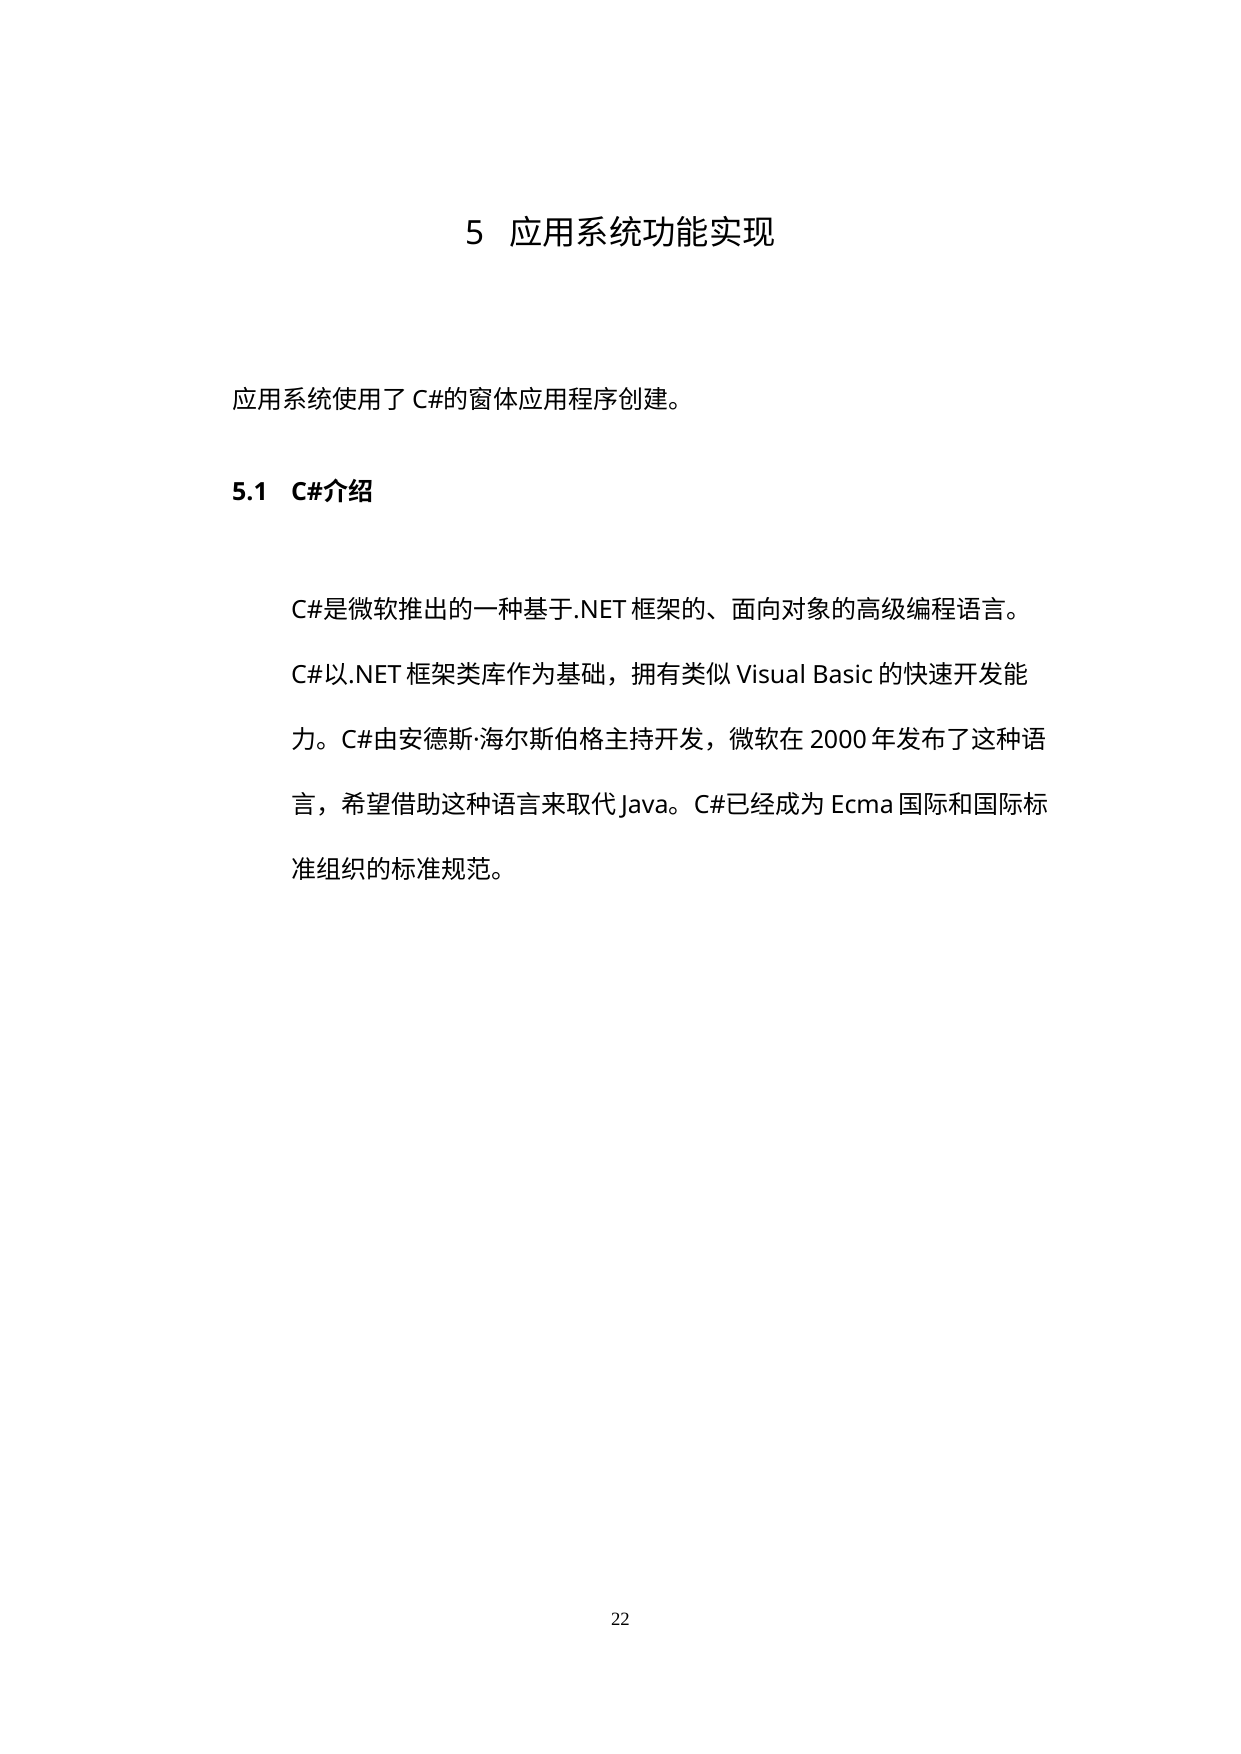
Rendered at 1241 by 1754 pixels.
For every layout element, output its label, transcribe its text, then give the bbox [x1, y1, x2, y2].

list 应用系统使用了C#的窗体应用程序创建。 [232, 365, 1053, 430]
subtitle 应用系统功能实现 [187, 197, 1053, 262]
list C#是微软推出的一种基于.NET框架的、面向对象的高级编程语言。C#以.NET框架类库作为基础，拥有类似Visual Basic的快速开发能力。C#由安德斯·海尔斯伯格主持开发，微软在2000年发布了这种语言，希望借助这种语言来取代Java。C#已经成为Ecma国际和国际标准组织的标准规范。 [291, 576, 1053, 901]
subtitle C#介绍 [232, 457, 1053, 522]
